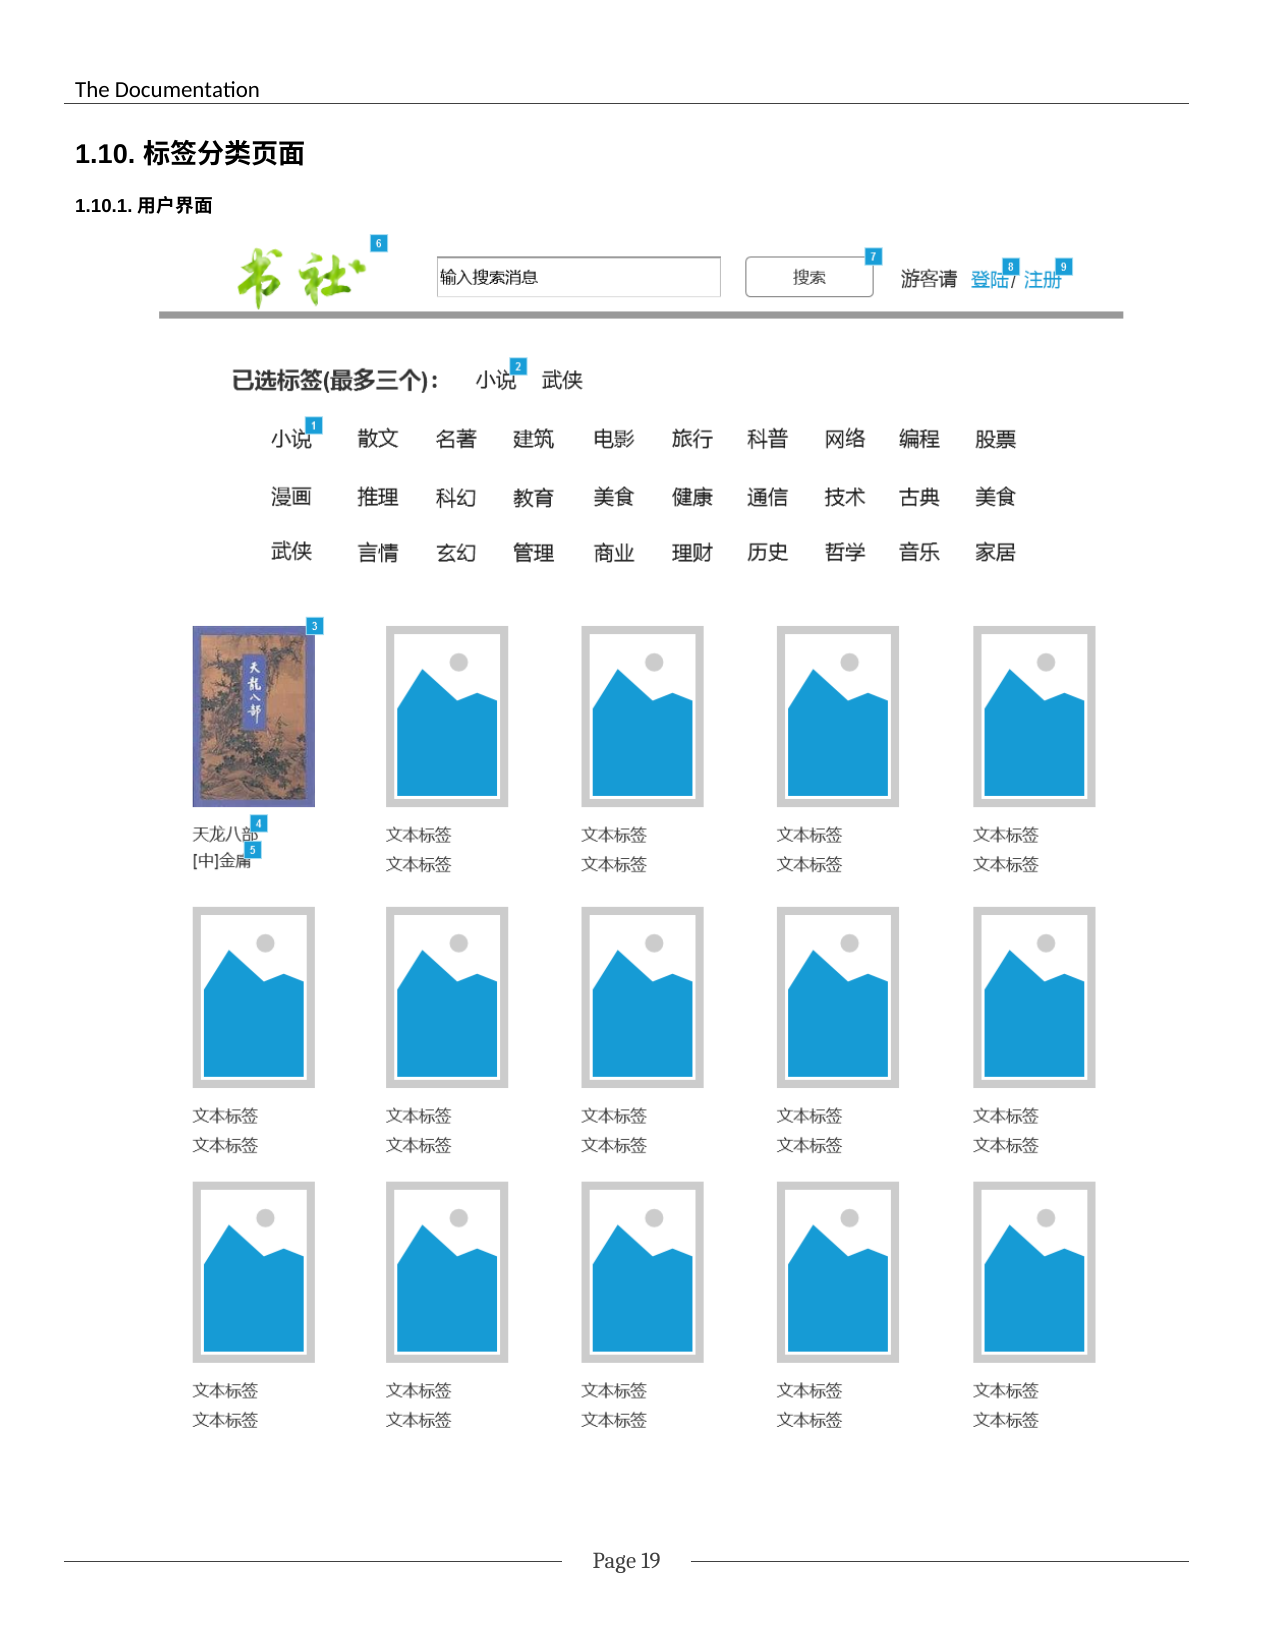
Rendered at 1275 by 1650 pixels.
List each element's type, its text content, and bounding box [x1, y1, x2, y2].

subtitle 标签分类页面 [75, 138, 1200, 169]
subtitle 用户界面 [75, 194, 1200, 216]
